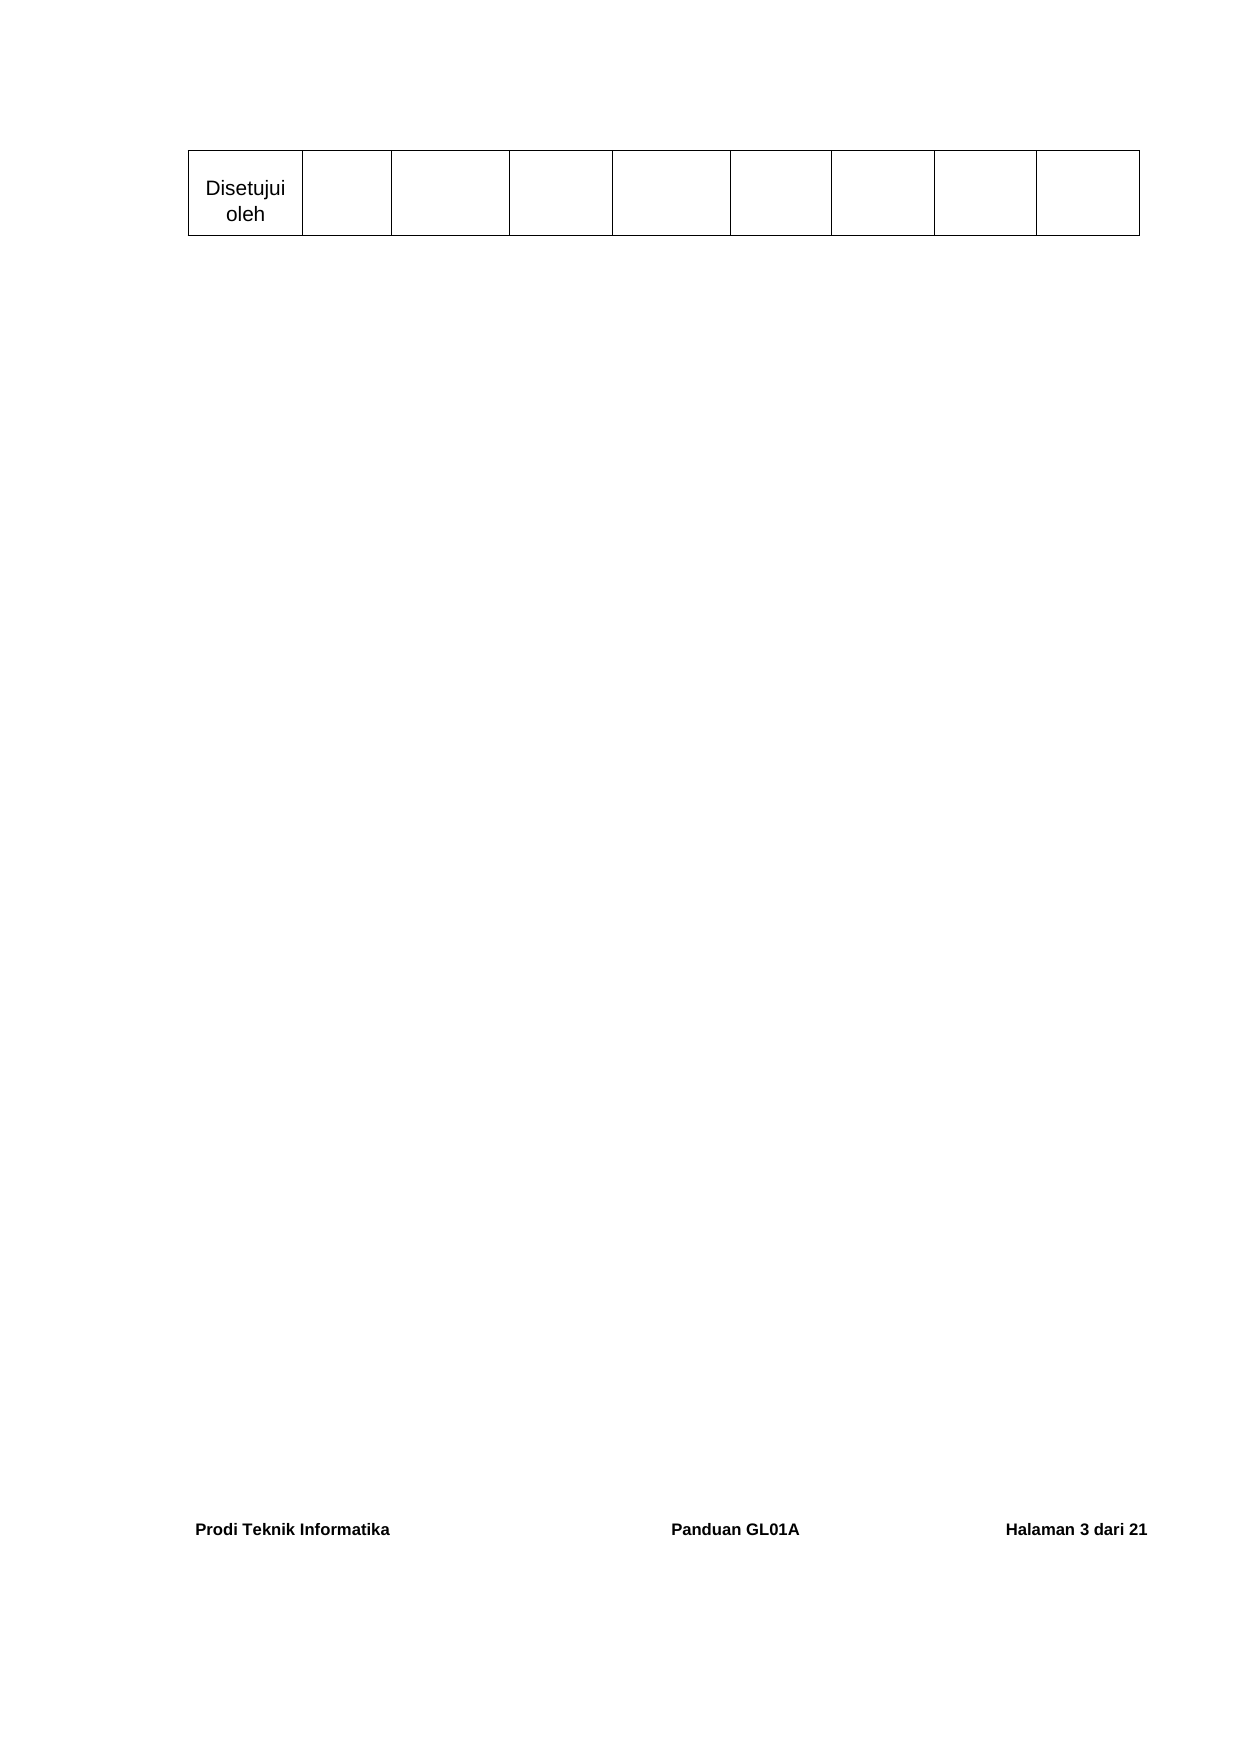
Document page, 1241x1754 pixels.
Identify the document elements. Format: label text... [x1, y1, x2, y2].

table_cell [832, 151, 934, 235]
table_cell [935, 151, 1036, 235]
table_cell [1037, 151, 1139, 235]
table_cell [731, 151, 831, 235]
table_cell Disetujui oleh [189, 151, 302, 235]
table_cell [510, 151, 612, 235]
table_cell [613, 151, 730, 235]
table_cell [303, 151, 391, 235]
table_cell [392, 151, 509, 235]
